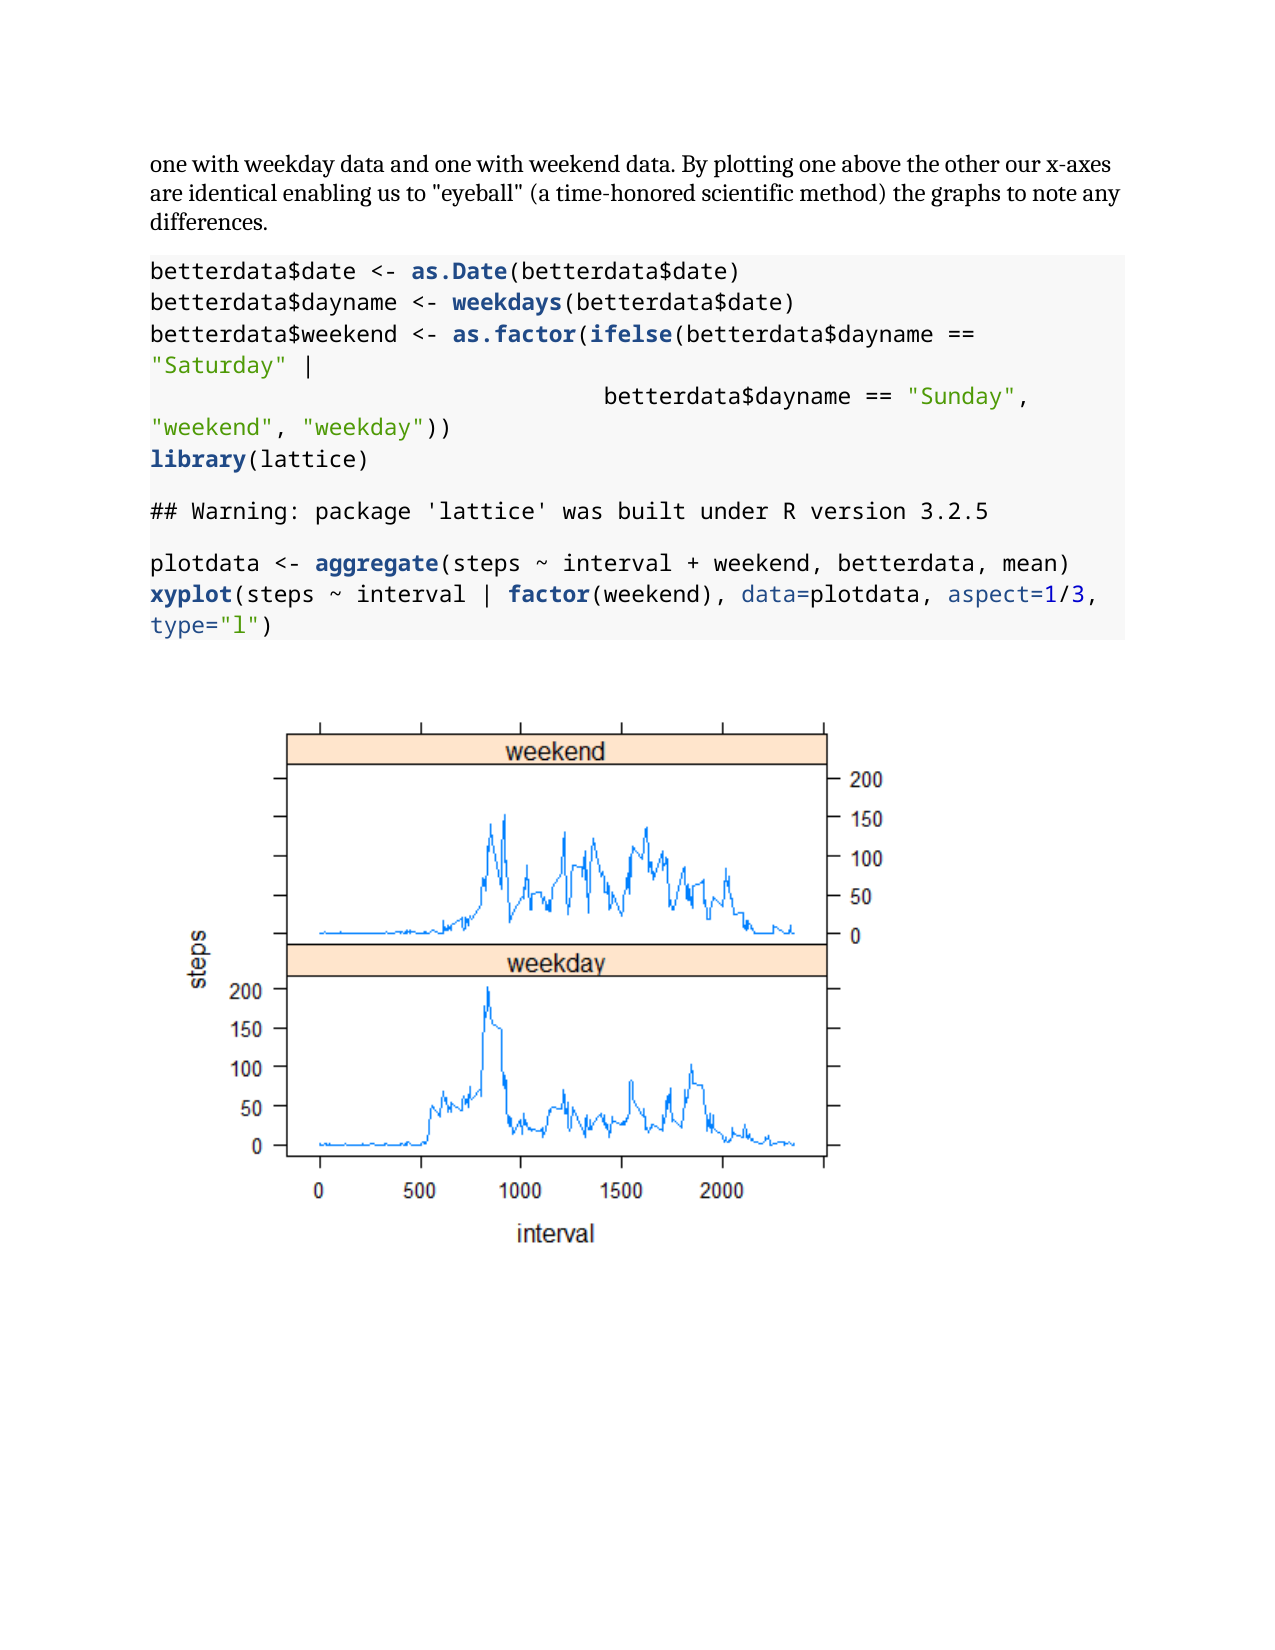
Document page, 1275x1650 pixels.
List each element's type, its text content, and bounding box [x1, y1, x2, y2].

text betterdata$date <- as.Date(betterdata$date) betterdata$dayname <- weekdays(betterdata$date) betterdata$weekend <- as.factor(ifelse(betterdata$dayname == "Saturday" | betterdata$dayname == "Sunday", "weekend", "weekday")) library(lattice) [150, 255, 1125, 474]
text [150, 150, 1125, 236]
text plotdata <- aggregate(steps ~ interval + weekend, betterdata, mean) xyplot(steps ~ interval | factor(weekend), data=plotdata, aspect=1/3, type="l") [274, 547, 1125, 640]
text ## Warning: package 'lattice' was built under R version 3.2.5 [150, 494, 1125, 526]
picture [168, 661, 925, 1268]
